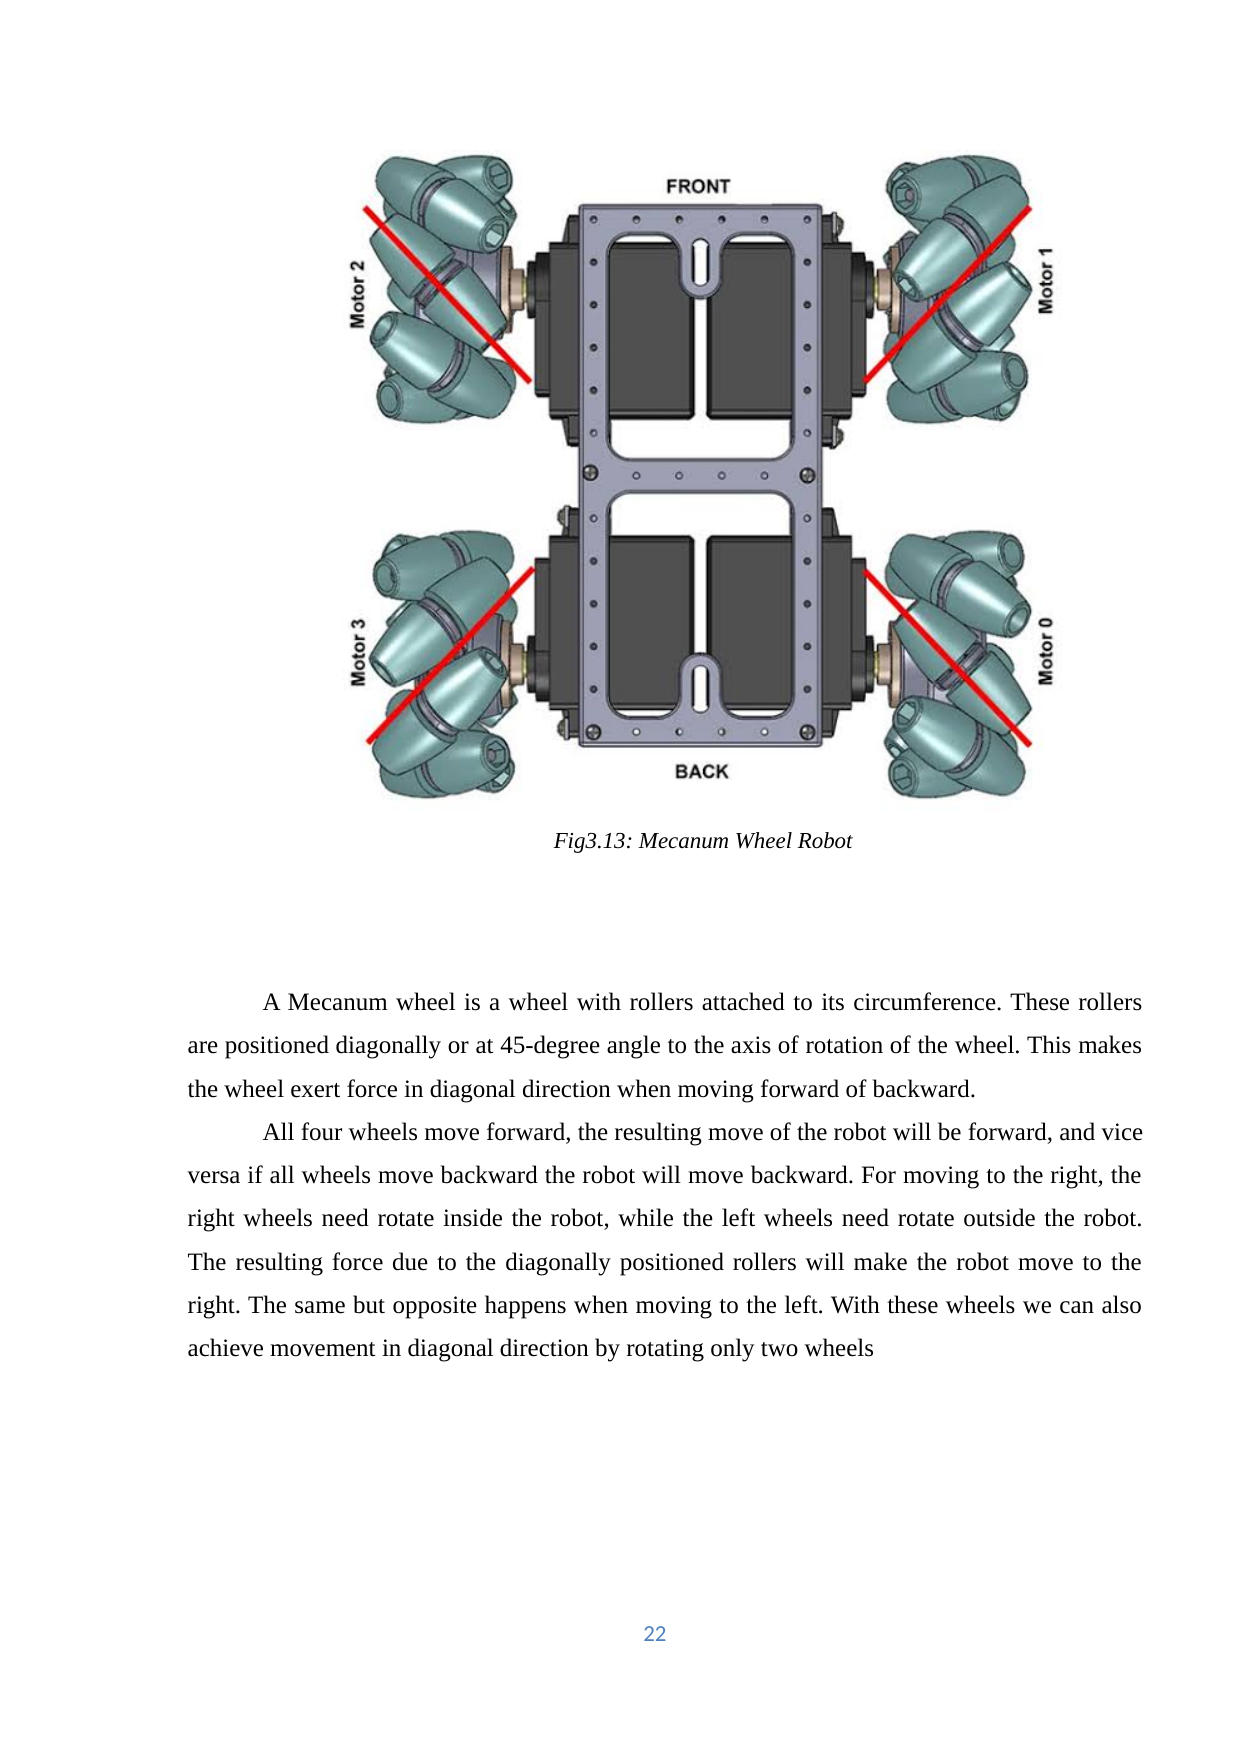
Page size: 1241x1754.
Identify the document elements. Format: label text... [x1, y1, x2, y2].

picture [341, 150, 1065, 813]
text All four wheels move forward, the resulting move of the robot will be forward, and vice versa if all wheels move backward the robot will move backward. For moving to the right, the right wheels need rotate inside the robot, while the left wheels need rotate outside the robot. The resulting force due to the diagonally positioned rollers will make the robot move to the right. The same but opposite happens when moving to the left. With these wheels we can also achieve movement in diagonal direction by rotating only two wheels [187, 1117, 1144, 1362]
text A Mecanum wheel is a wheel with rollers attached to its circumference. These rollers are positioned diagonally or at 45-degree angle to the axis of rotation of the wheel. This makes the wheel exert force in diagonal direction when moving forward of backward. [187, 987, 1144, 1102]
text Fig3.13: Mecanum Wheel Robot [187, 827, 1144, 854]
